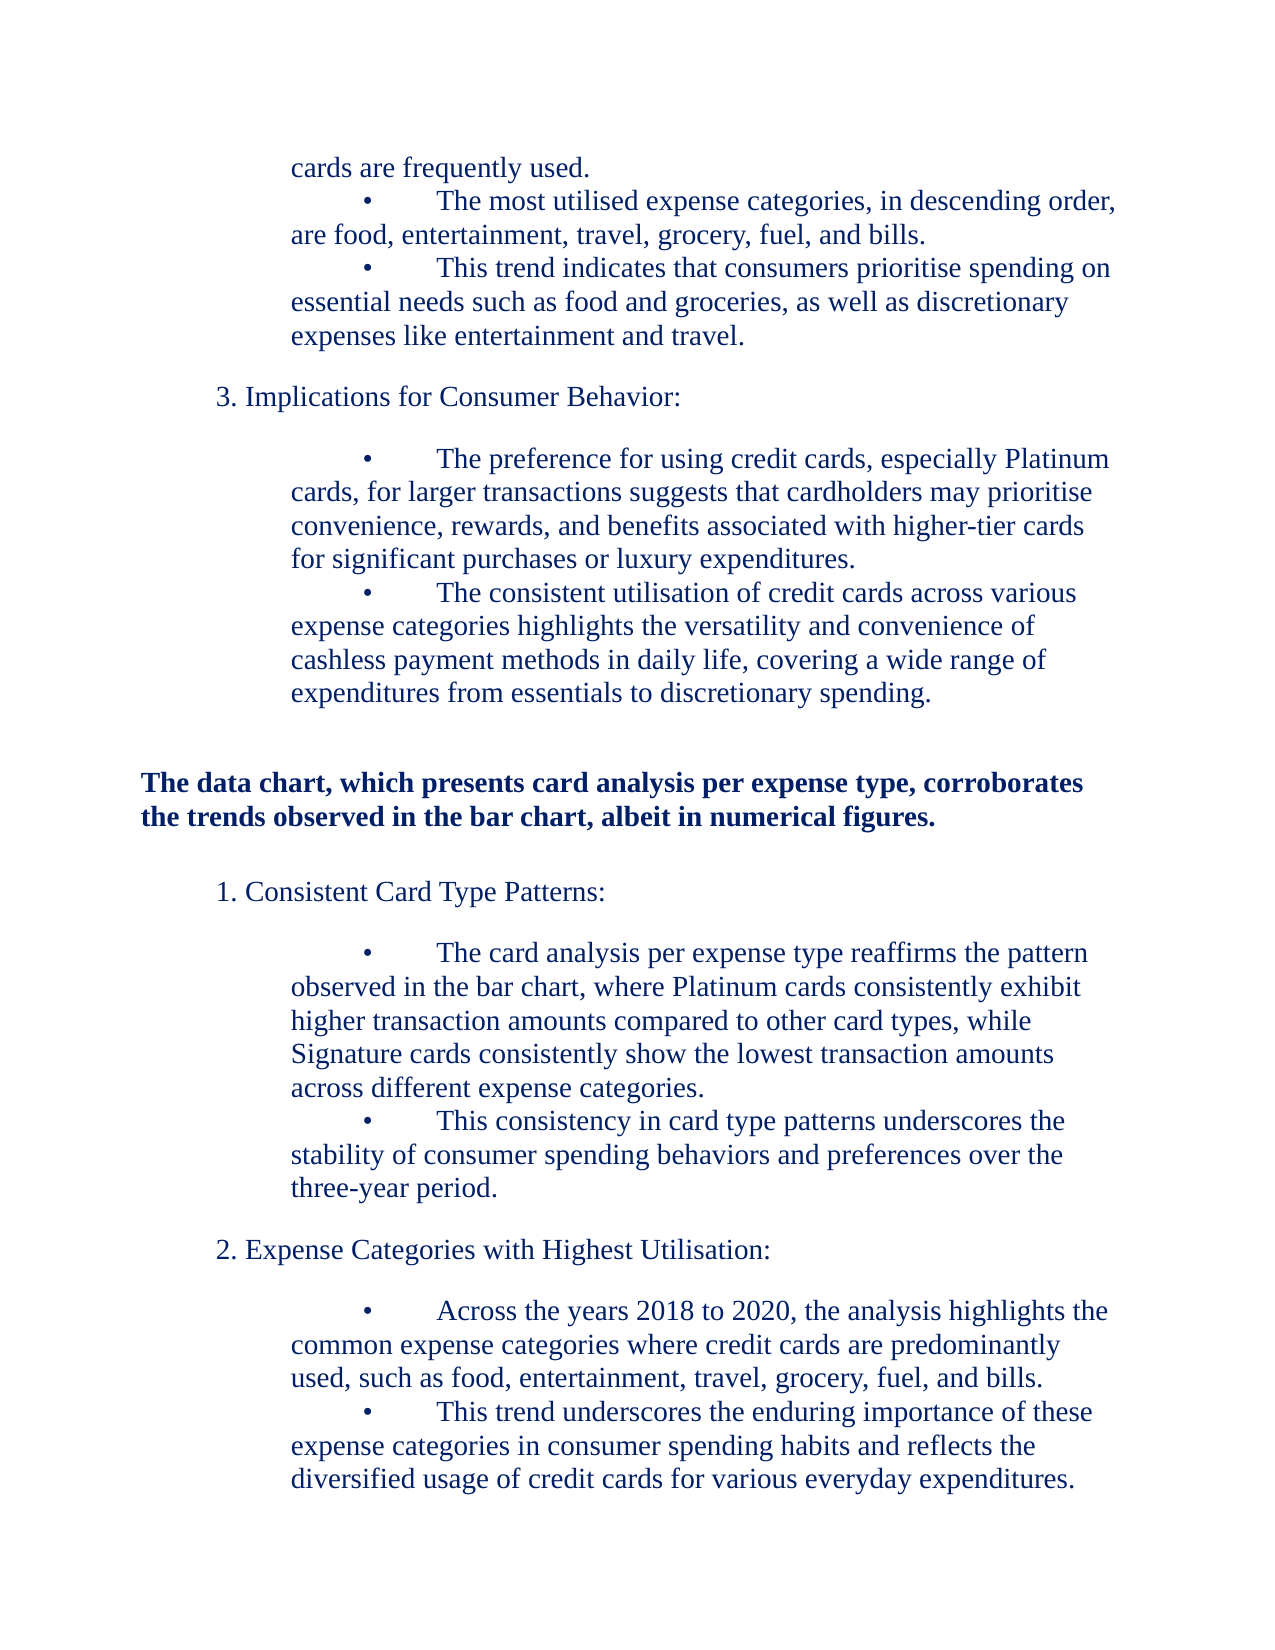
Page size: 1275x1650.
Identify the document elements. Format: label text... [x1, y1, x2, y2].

text 1. Consistent Card Type Patterns: [216, 944, 1125, 977]
text • Across all card types (Platinum, Gold, Silver, and Signature), the analysis reveals common expense categories where cards are frequently used. [291, 150, 1125, 251]
text • The preference for using credit cards, especially Platinum cards, for larger transactions suggests that cardholders may prioritise convenience, rewards, and benefits associated with higher-tier cards for significant purchases or luxury expenditures. [291, 509, 1125, 643]
text • The most utilised expense categories, in descending order, are food, entertainment, travel, grocery, fuel, and bills. [291, 251, 1125, 318]
text The data chart, which presents card analysis per expense type, corroborates the trends observed in the bar chart, albeit in numerical figures. [141, 835, 1125, 902]
text 2. Expense Categories with Highest Utilisation: [216, 1303, 1125, 1337]
text • This trend indicates that consumers prioritise spending on essential needs such as food and groceries, as well as discretionary expenses like entertainment and travel. [291, 318, 1125, 418]
text • Across the years 2018 to 2020, the analysis highlights the common expense categories where credit cards are predominantly used, such as food, entertainment, travel, grocery, fuel, and bills. [291, 1366, 1125, 1466]
text • The consistent utilisation of credit cards across various expense categories highlights the versatility and convenience of cashless payment methods in daily life, covering a wide range of expenditures from essentials to discretionary spending. [291, 643, 1125, 778]
text • This consistency in card type patterns underscores the stability of consumer spending behaviors and preferences over the three-year period. [291, 1174, 1125, 1274]
text • The card analysis per expense type reaffirms the pattern observed in the bar chart, where Platinum cards consistently exhibit higher transaction amounts compared to other card types, while Signature cards consistently show the lowest transaction amounts across different expense categories. [291, 1006, 1125, 1174]
text 3. Implications for Consumer Behavior: [216, 447, 1125, 481]
